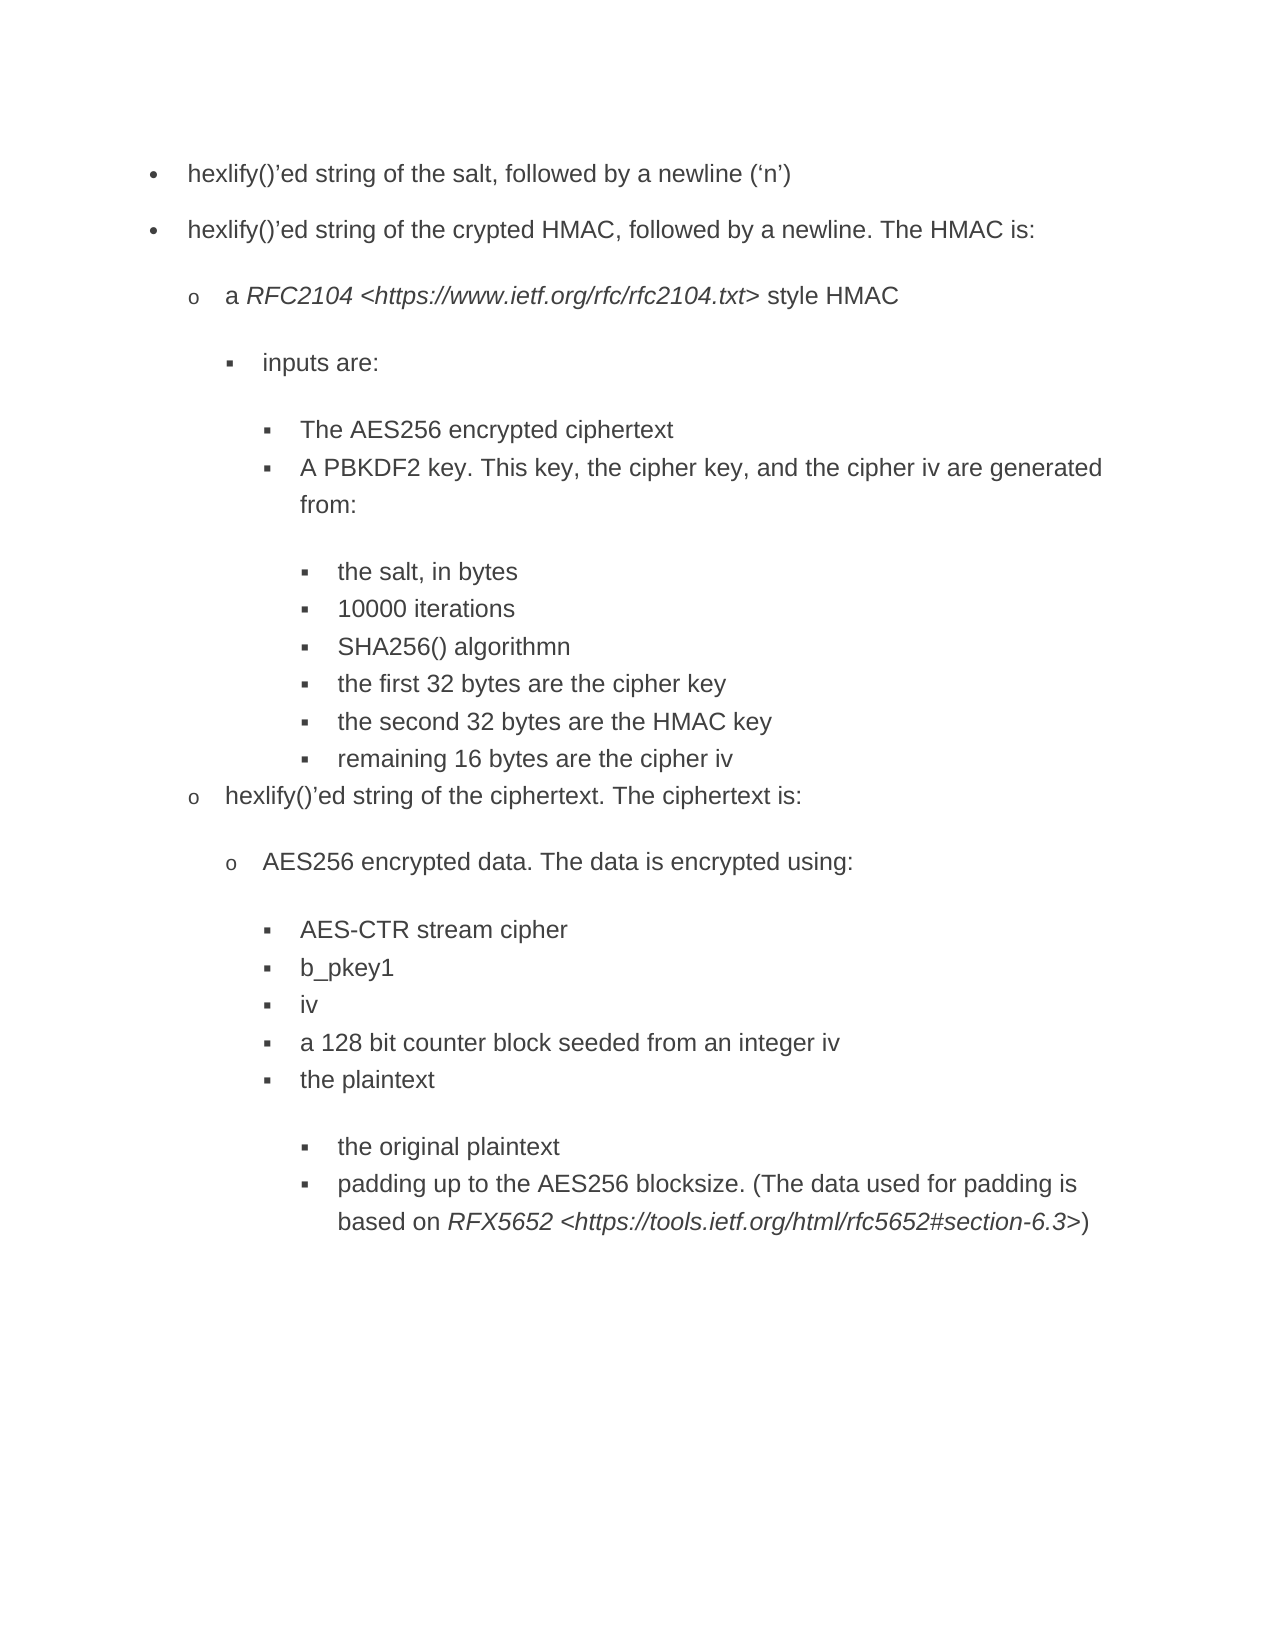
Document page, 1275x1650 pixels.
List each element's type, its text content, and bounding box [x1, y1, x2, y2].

list The AES256 encrypted ciphertext [262, 406, 1125, 444]
list the first 32 bytes are the cipher key [300, 660, 1125, 698]
list AES-CTR stream cipher [262, 906, 1125, 944]
list hexlify()’ed string of the salt, followed by a newline (‘n’) [150, 150, 1125, 187]
list b_pkey1 [262, 944, 1125, 981]
list SHA256() algorithmn [300, 623, 1125, 660]
list the second 32 bytes are the HMAC key [300, 698, 1125, 735]
list inputs are: [225, 339, 1125, 377]
list the salt, in bytes [300, 548, 1125, 585]
list the plaintext [262, 1056, 1125, 1094]
list the original plaintext [300, 1123, 1125, 1160]
list A PBKDF2 key. This key, the cipher key, and the cipher iv are generated from: [262, 444, 1125, 519]
list a 128 bit counter block seeded from an integer iv [262, 1019, 1125, 1056]
list iv [262, 981, 1125, 1019]
list hexlify()’ed string of the ciphertext. The ciphertext is: [187, 773, 1125, 810]
list a RFC2104 <https://www.ietf.org/rfc/rfc2104.txt> style HMAC [187, 273, 1125, 310]
list AES256 encrypted data. The data is encrypted using: [225, 839, 1125, 877]
list padding up to the AES256 blocksize. (The data used for padding is based on RFX5652 <https://tools.ietf.org/html/rfc5652#section-6.3>) [300, 1160, 1125, 1235]
list remaining 16 bytes are the cipher iv [300, 735, 1125, 773]
list 10000 iterations [300, 585, 1125, 623]
list hexlify()’ed string of the crypted HMAC, followed by a newline. The HMAC is: [150, 206, 1125, 244]
